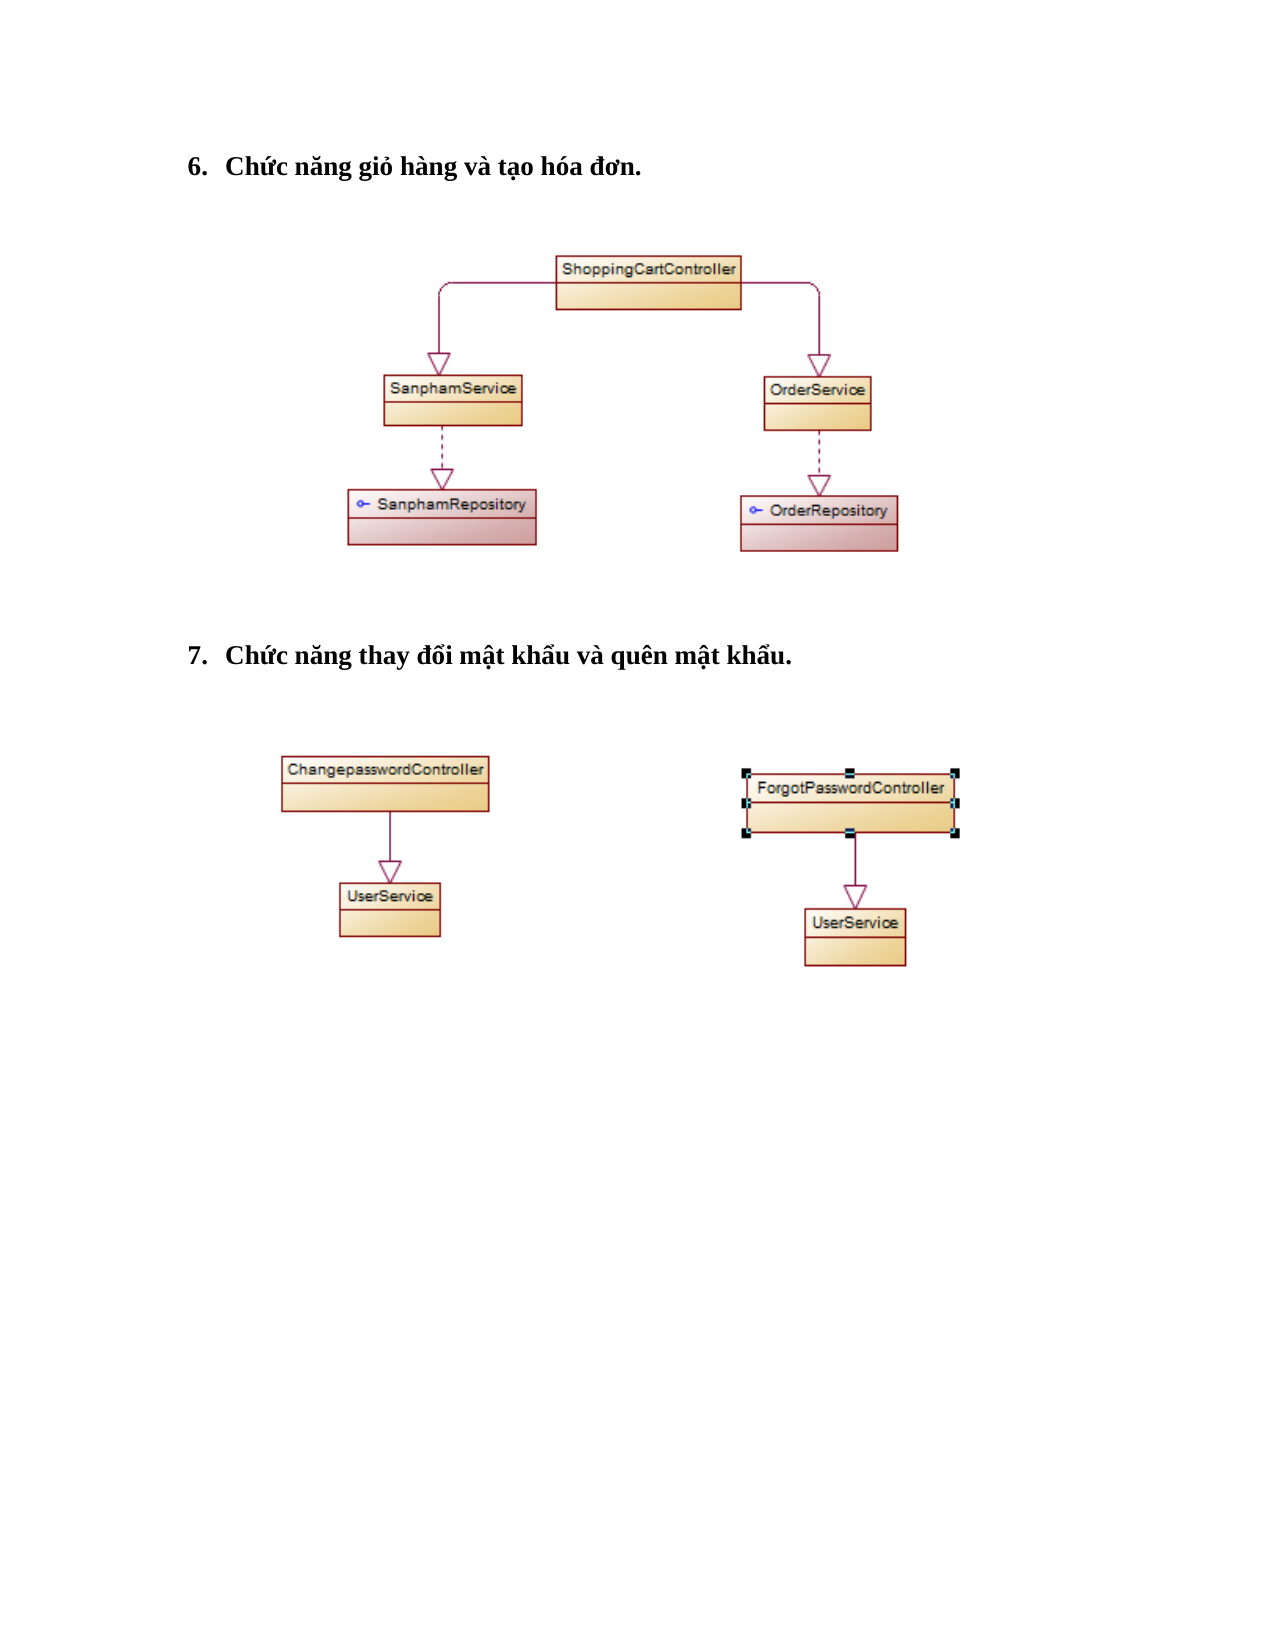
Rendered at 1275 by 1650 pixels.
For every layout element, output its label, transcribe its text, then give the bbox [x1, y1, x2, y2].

picture [632, 737, 1050, 1035]
picture [257, 218, 1018, 632]
picture [150, 728, 589, 989]
list Chức năng giỏ hàng và tạo hóa đơn. [187, 150, 1125, 181]
list Chức năng thay đổi mật khẩu và quên mật khẩu. [187, 639, 1125, 670]
